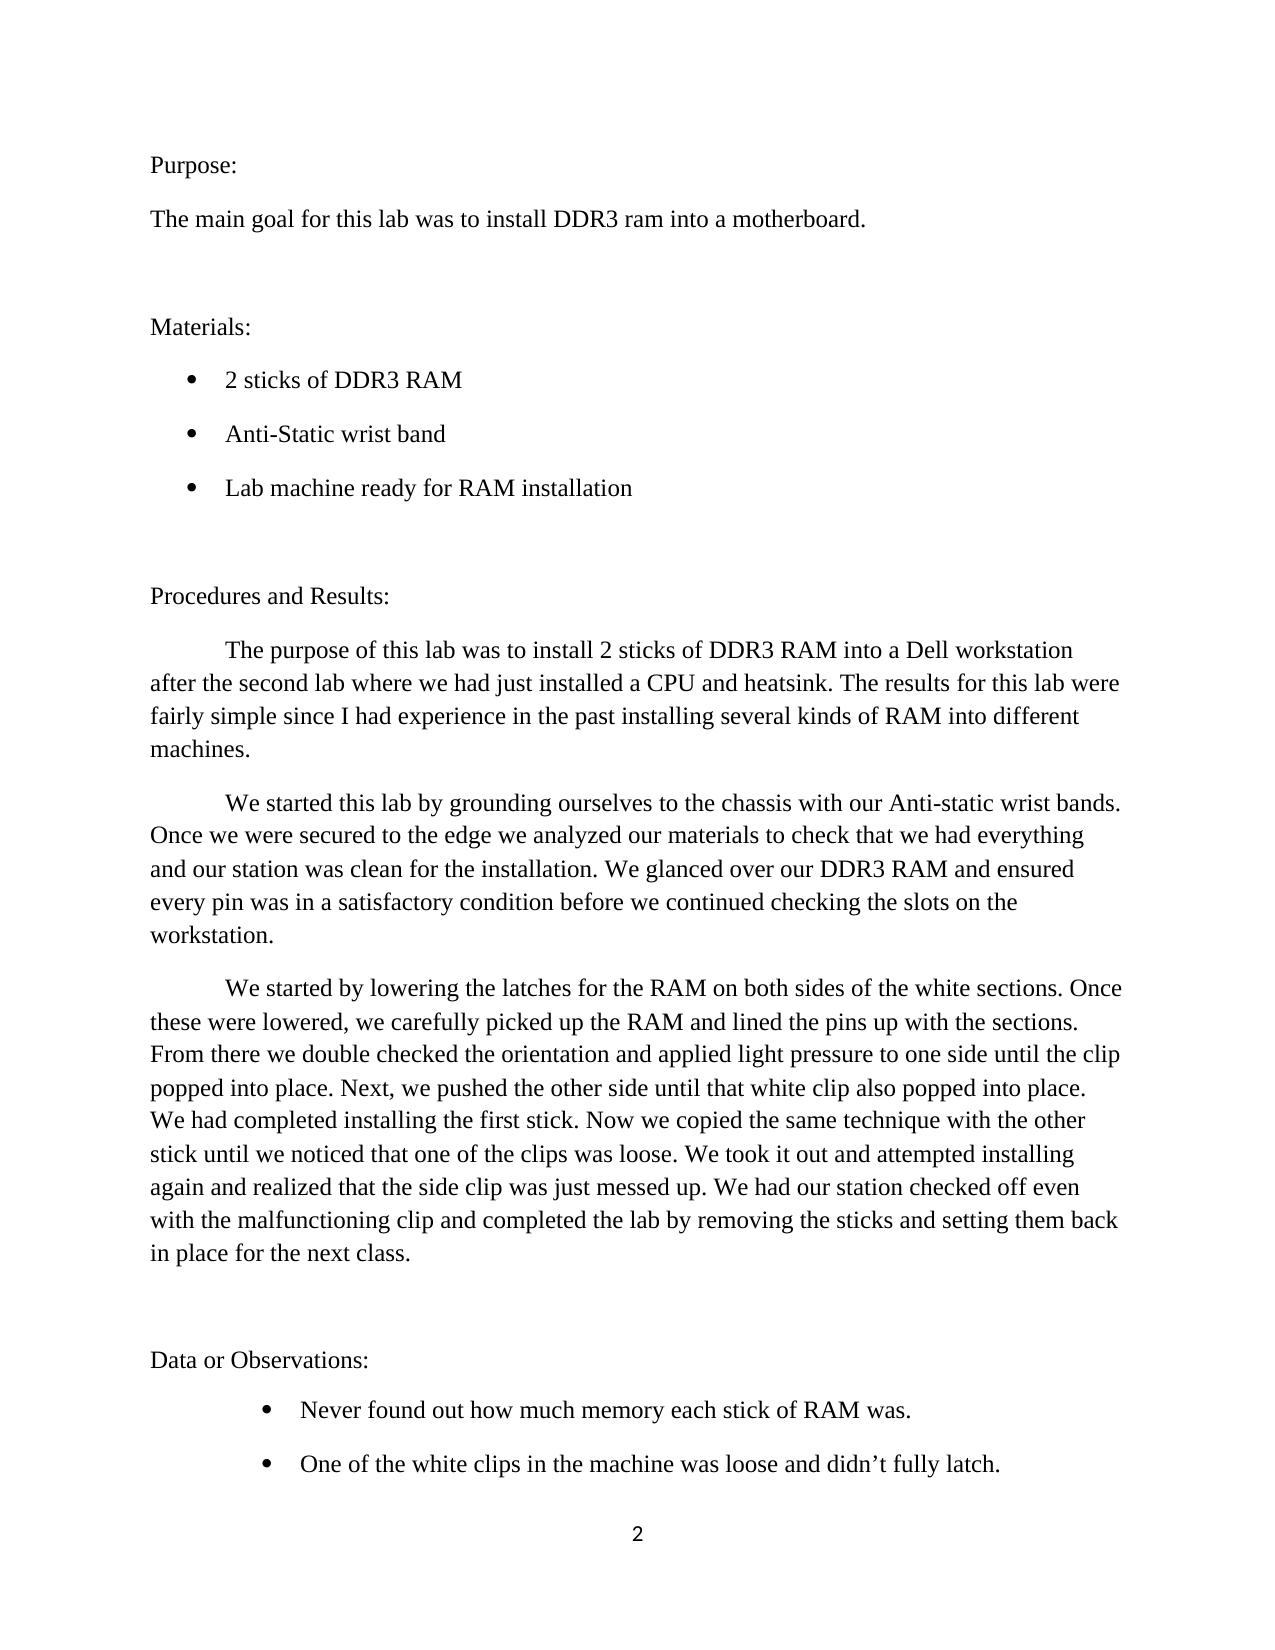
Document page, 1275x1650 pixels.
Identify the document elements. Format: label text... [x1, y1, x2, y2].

list Lab machine ready for RAM installation [187, 473, 1125, 502]
text We started this lab by grounding ourselves to the chassis with our Anti-static wrist bands. Once we were secured to the edge we analyzed our materials to check that we had everything and our station was clean for the installation. We glanced over our DDR3 RAM and ensured every pin was in a satisfactory condition before we continued checking the slots on the workstation. [150, 788, 1125, 948]
text The purpose of this lab was to install 2 sticks of DDR3 RAM into a Dell workstation after the second lab where we had just installed a CPU and heatsink. The results for this lab were fairly simple since I had experience in the past installing several kinds of RAM into different machines. [150, 635, 1125, 762]
text Data or Observations: [150, 1345, 1125, 1374]
text We started by lowering the latches for the RAM on both sides of the white sections. Once these were lowered, we carefully picked up the RAM and lined the pins up with the sections. From there we double checked the orientation and applied light pressure to one side until the clip popped into place. Next, we pushed the other side until that white clip also popped into place. We had completed installing the first stick. Now we copied the same technique with the other stick until we noticed that one of the clips was loose. We took it out and attempted installing again and realized that the side clip was just messed up. We had our station checked off even with the malfunctioning clip and completed the lab by removing the sticks and setting them back in place for the next class. [150, 973, 1125, 1266]
text Procedures and Results: [150, 581, 1125, 609]
text Purpose: [150, 150, 1125, 179]
list Never found out how much memory each stick of RAM was. [262, 1395, 1125, 1424]
list One of the white clips in the machine was loose and didn’t fully latch. [262, 1449, 1125, 1478]
text Materials: [150, 312, 1125, 340]
list Anti-Static wrist band [187, 419, 1125, 448]
text The main goal for this lab was to install DDR3 ram into a motherboard. [150, 204, 1125, 233]
list 2 sticks of DDR3 RAM [187, 365, 1125, 394]
